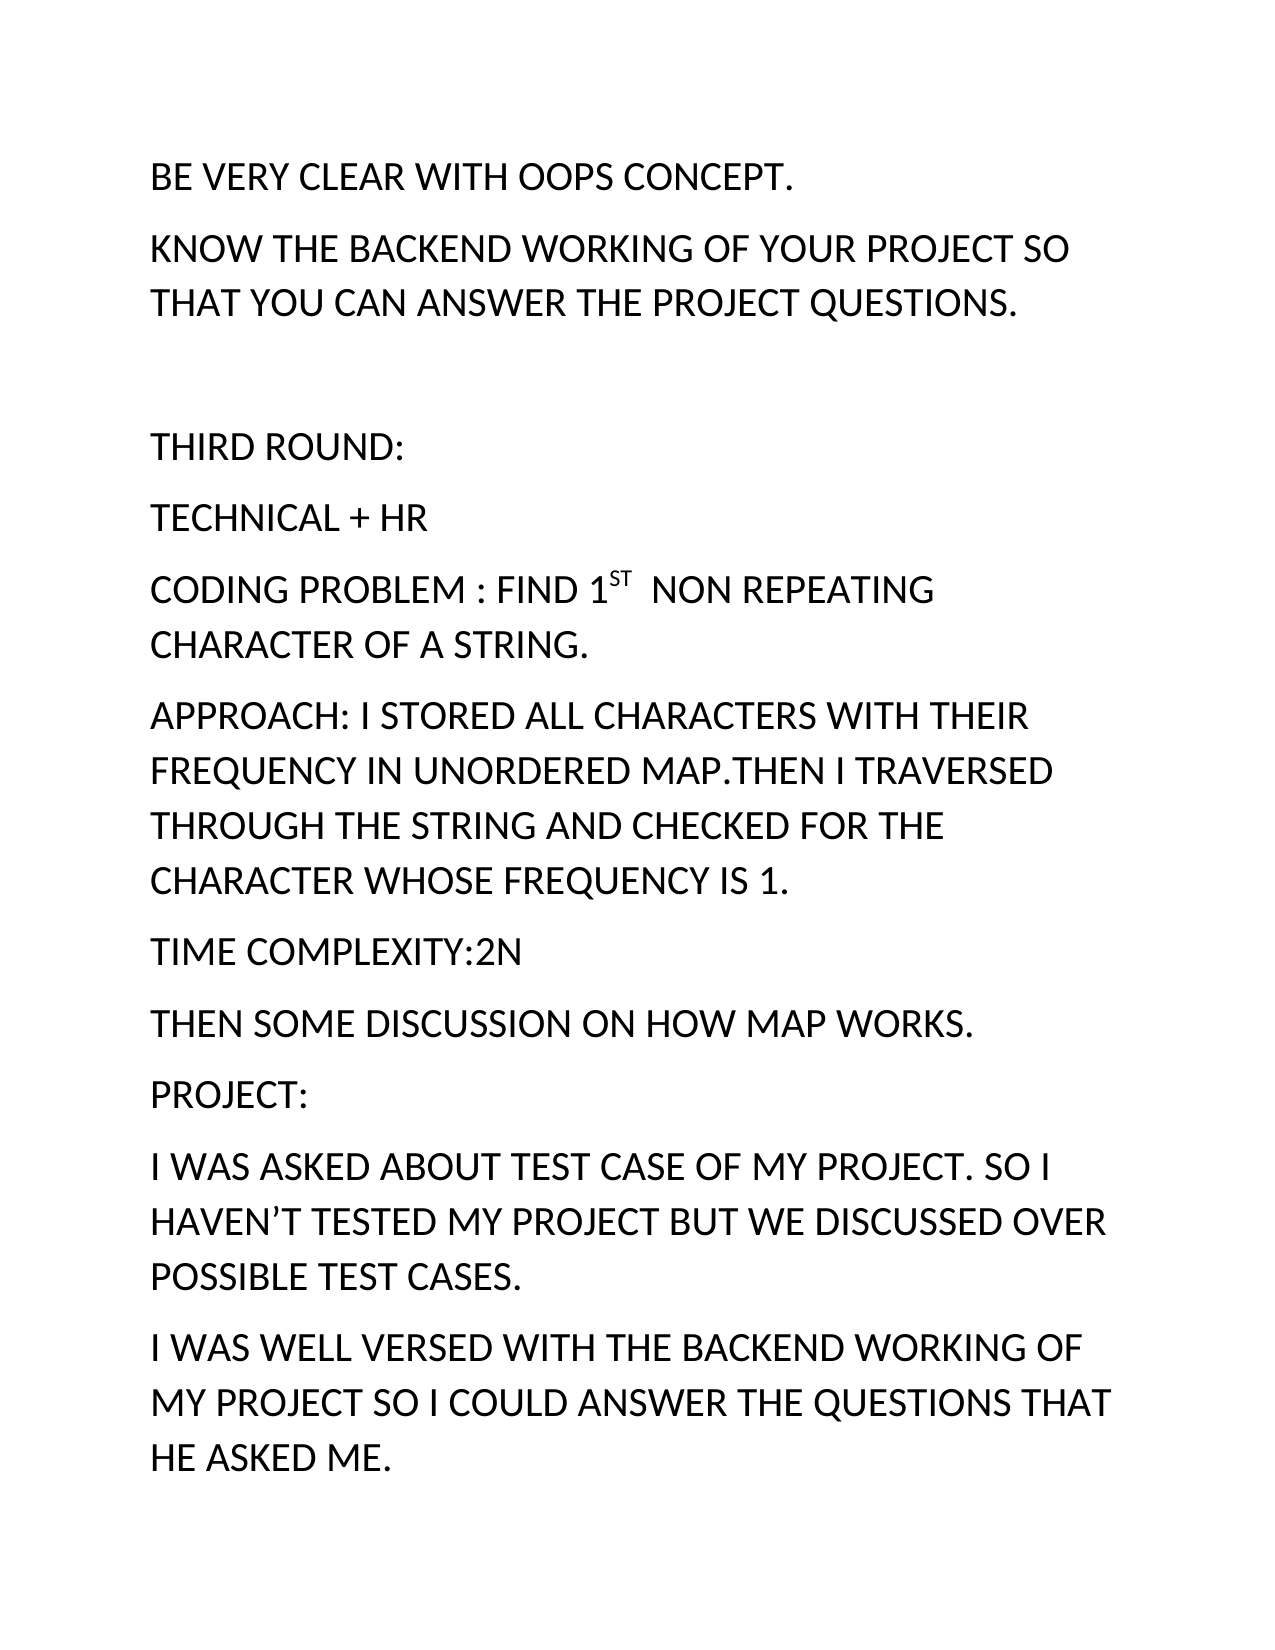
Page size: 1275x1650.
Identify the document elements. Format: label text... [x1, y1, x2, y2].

text KNOW THE BACKEND WORKING OF YOUR PROJECT SO THAT YOU CAN ANSWER THE PROJECT QUESTIONS. [150, 222, 1125, 327]
text TIME COMPLEXITY:2N [150, 925, 1125, 976]
text PROJECT: [150, 1068, 1125, 1119]
text CODING PROBLEM : FIND 1ST NON REPEATING CHARACTER OF A STRING. [150, 563, 1125, 668]
text I WAS ASKED ABOUT TEST CASE OF MY PROJECT. SO I HAVEN’T TESTED MY PROJECT BUT WE DISCUSSED OVER POSSIBLE TEST CASES. [150, 1140, 1125, 1301]
text I WAS WELL VERSED WITH THE BACKEND WORKING OF MY PROJECT SO I COULD ANSWER THE QUESTIONS THAT HE ASKED ME. [150, 1321, 1125, 1482]
text BE VERY CLEAR WITH OOPS CONCEPT. [150, 150, 1125, 201]
text APPROACH: I STORED ALL CHARACTERS WITH THEIR FREQUENCY IN UNORDERED MAP.THEN I TRAVERSED THROUGH THE STRING AND CHECKED FOR THE CHARACTER WHOSE FREQUENCY IS 1. [150, 689, 1125, 905]
text TECHNICAL + HR [150, 491, 1125, 542]
text THIRD ROUND: [150, 419, 1125, 470]
text THEN SOME DISCUSSION ON HOW MAP WORKS. [150, 997, 1125, 1048]
